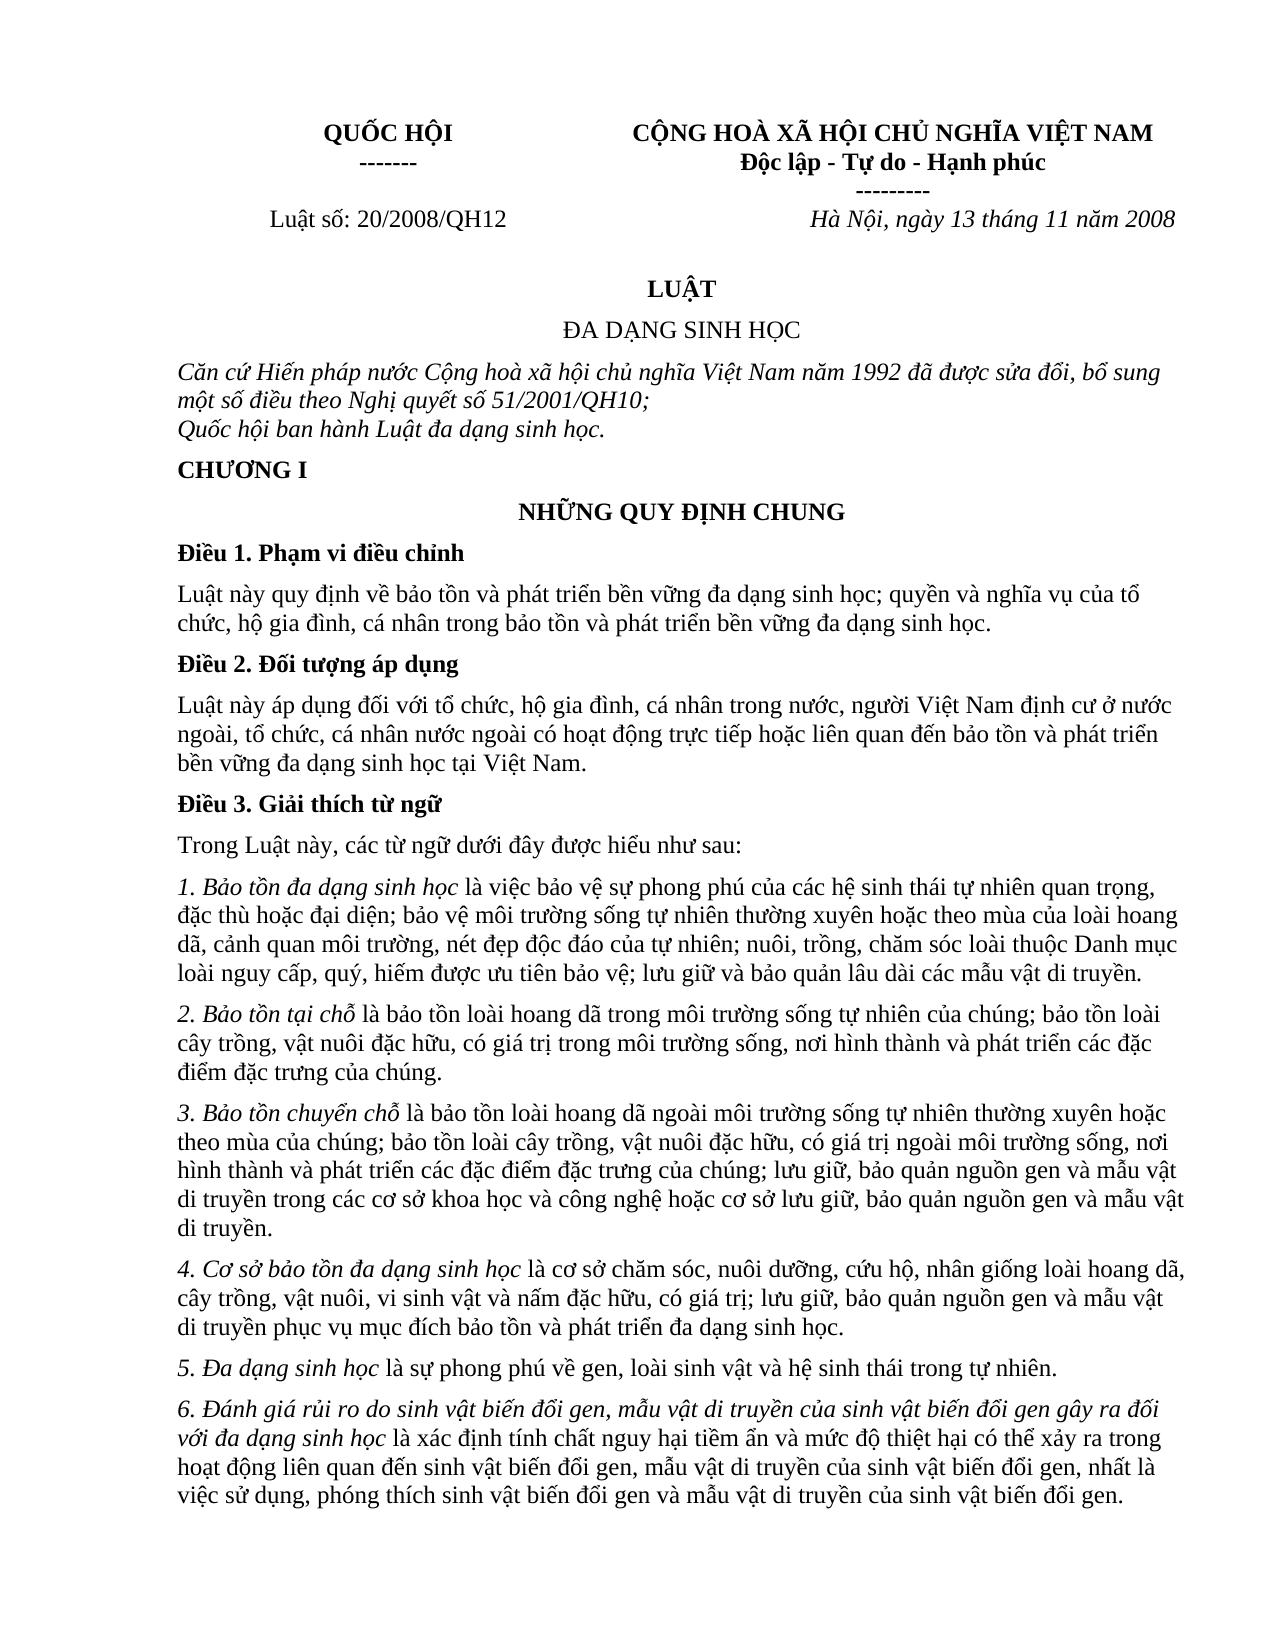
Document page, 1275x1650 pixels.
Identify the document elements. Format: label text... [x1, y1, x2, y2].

text CHƯƠNG I [177, 456, 1186, 484]
text Điều 2. Đối tượng áp dụng [177, 649, 1186, 678]
text LUẬT [177, 274, 1186, 303]
text Điều 3. Giải thích từ ngữ [177, 789, 1186, 818]
text 2. Bảo tồn tại chỗ là bảo tồn loài hoang dã trong môi trường sống tự nhiên của chúng; bảo tồn loài cây trồng, vật nuôi đặc hữu, có giá trị trong môi trường sống, nơi hình thành và phát triển các đặc điểm đặc trưng của chúng. [177, 999, 1186, 1086]
table_cell Hà Nội, ngày 13 tháng 11 năm 2008 [599, 204, 1186, 233]
table_cell Luật số: 20/2008/QH12 [177, 204, 599, 233]
table_header CỘNG HOÀ XÃ HỘI CHỦ NGHĨA VIỆT NAM Độc lập - Tự do - Hạnh phúc --------- [599, 118, 1186, 204]
table_header QUỐC HỘI ------- [177, 118, 599, 204]
text 6. Đánh giá rủi ro do sinh vật biến đổi gen, mẫu vật di truyền của sinh vật biến đổi gen gây ra đối với đa dạng sinh học là xác định tính chất nguy hại tiềm ẩn và mức độ thiệt hại có thể xảy ra trong hoạt động liên quan đến sinh vật biến đổi gen, mẫu vật di truyền của sinh vật biến đổi gen, nhất là việc sử dụng, phóng thích sinh vật biến đổi gen và mẫu vật di truyền của sinh vật biến đổi gen. [177, 1394, 1186, 1509]
text 4. Cơ sở bảo tồn đa dạng sinh học là cơ sở chăm sóc, nuôi dưỡng, cứu hộ, nhân giống loài hoang dã, cây trồng, vật nuôi, vi sinh vật và nấm đặc hữu, có giá trị; lưu giữ, bảo quản nguồn gen và mẫu vật di truyền phục vụ mục đích bảo tồn và phát triển đa dạng sinh học. [177, 1254, 1186, 1341]
text Luật này áp dụng đối với tổ chức, hộ gia đình, cá nhân trong nước, người Việt Nam định cư ở nước ngoài, tổ chức, cá nhân nước ngoài có hoạt động trực tiếp hoặc liên quan đến bảo tồn và phát triển bền vững đa dạng sinh học tại Việt Nam. [177, 691, 1186, 777]
text NHỮNG QUY ĐỊNH CHUNG [177, 497, 1186, 526]
text 3. Bảo tồn chuyển chỗ là bảo tồn loài hoang dã ngoài môi trường sống tự nhiên thường xuyên hoặc theo mùa của chúng; bảo tồn loài cây trồng, vật nuôi đặc hữu, có giá trị ngoài môi trường sống, nơi hình thành và phát triển các đặc điểm đặc trưng của chúng; lưu giữ, bảo quản nguồn gen và mẫu vật di truyền trong các cơ sở khoa học và công nghệ hoặc cơ sở lưu giữ, bảo quản nguồn gen và mẫu vật di truyền. [177, 1098, 1186, 1242]
text Trong Luật này, các từ ngữ dưới đây được hiểu như sau: [177, 831, 1186, 859]
text ĐA DẠNG SINH HỌC [177, 316, 1186, 344]
text Luật này quy định về bảo tồn và phát triển bền vững đa dạng sinh học; quyền và nghĩa vụ của tổ chức, hộ gia đình, cá nhân trong bảo tồn và phát triển bền vững đa dạng sinh học. [177, 579, 1186, 637]
text Căn cứ Hiến pháp nước Cộng hoà xã hội chủ nghĩa Việt Nam năm 1992 đã được sửa đổi, bổ sung một số điều theo Nghị quyết số 51/2001/QH10; Quốc hội ban hành Luật đa dạng sinh học. [177, 357, 1186, 443]
text 1. Bảo tồn đa dạng sinh học là việc bảo vệ sự phong phú của các hệ sinh thái tự nhiên quan trọng, đặc thù hoặc đại diện; bảo vệ môi trường sống tự nhiên thường xuyên hoặc theo mùa của loài hoang dã, cảnh quan môi trường, nét đẹp độc đáo của tự nhiên; nuôi, trồng, chăm sóc loài thuộc Danh mục loài nguy cấp, quý, hiếm được ưu tiên bảo vệ; lưu giữ và bảo quản lâu dài các mẫu vật di truyền. [177, 872, 1186, 987]
text 5. Đa dạng sinh học là sự phong phú về gen, loài sinh vật và hệ sinh thái trong tự nhiên. [177, 1353, 1186, 1382]
text Điều 1. Phạm vi điều chỉnh [177, 538, 1186, 567]
